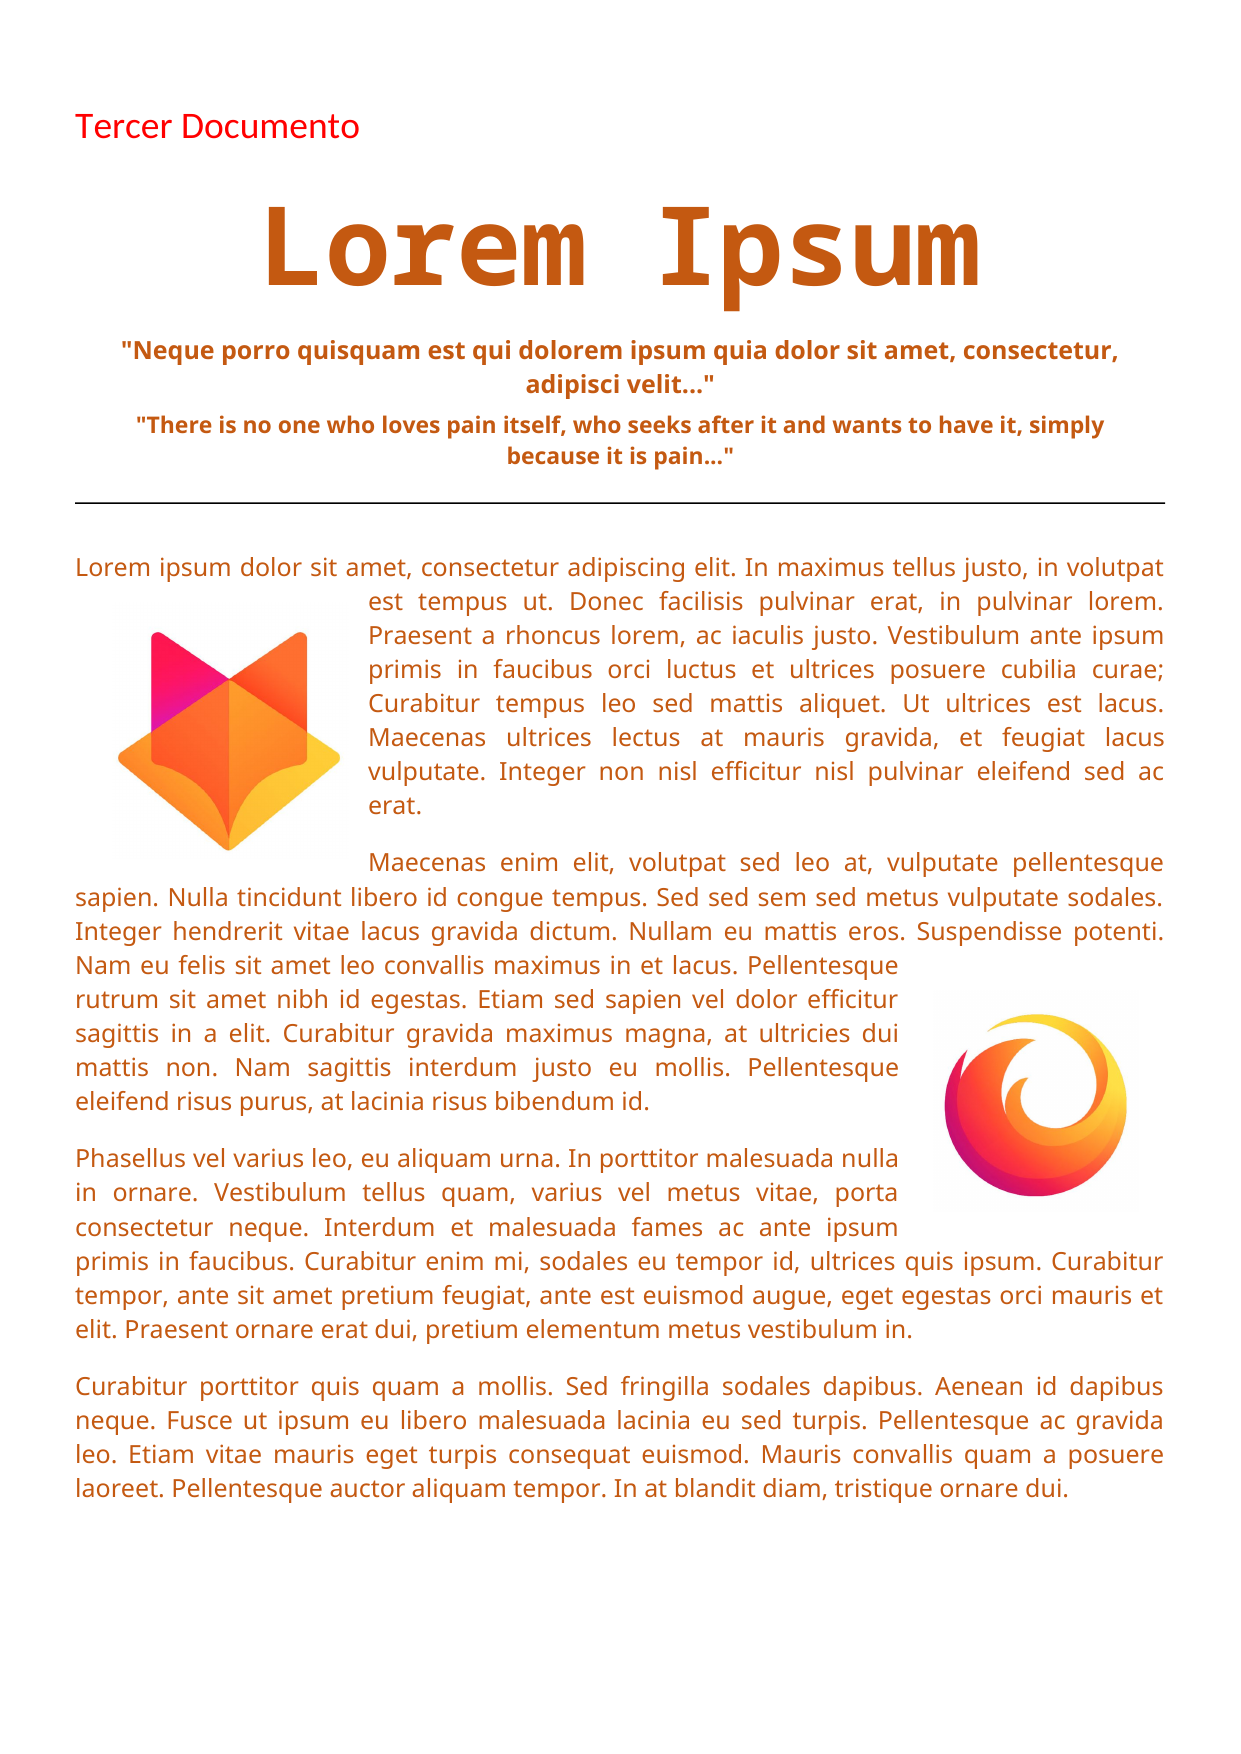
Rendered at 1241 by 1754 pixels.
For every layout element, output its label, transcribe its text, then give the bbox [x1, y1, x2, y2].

text Phasellus vel varius leo, eu aliquam urna. In porttitor malesuada nulla in ornare. Vestibulum tellus quam, varius vel metus vitae, porta consectetur neque. Interdum et malesuada fames ac ante ipsum primis in faucibus. Curabitur enim mi, sodales eu tempor id, ultrices quis ipsum. Curabitur tempor, ante sit amet pretium feugiat, ante est euismod augue, eget egestas orci mauris et elit. Praesent ornare erat dui, pretium elementum metus vestibulum in. [75, 1141, 1165, 1345]
subtitle "There is no one who loves pain itself, who seeks after it and wants to have it, simply because it is pain..." [91, 408, 1149, 471]
text Tercer Documento [75, 102, 1165, 148]
picture [933, 990, 1139, 1212]
text Curabitur porttitor quis quam a mollis. Sed fringilla sodales dapibus. Aenean id dapibus neque. Fusce ut ipsum eu libero malesuada lacinia eu sed turpis. Pellentesque ac gravida leo. Etiam vitae mauris eget turpis consequat euismod. Mauris convallis quam a posuere laoreet. Pellentesque auctor aliquam tempor. In at blandit diam, tristique ornare dui. [75, 1369, 1165, 1505]
picture [112, 602, 349, 859]
text Maecenas enim elit, volutpat sed leo at, vulputate pellentesque sapien. Nulla tincidunt libero id congue tempus. Sed sed sem sed metus vulputate sodales. Integer hendrerit vitae lacus gravida dictum. Nullam eu mattis eros. Suspendisse potenti. Nam eu felis sit amet leo convallis maximus in et lacus. Pellentesque rutrum sit amet nibh id egestas. Etiam sed sapien vel dolor efficitur sagittis in a elit. Curabitur gravida maximus magna, at ultricies dui mattis non. Nam sagittis interdum justo eu mollis. Pellentesque eleifend risus purus, at lacinia risus bibendum id. [75, 845, 1165, 1118]
subtitle Lorem Ipsum [75, 168, 1165, 317]
subtitle "Neque porro quisquam est qui dolorem ipsum quia dolor sit amet, consectetur, adipisci velit..." [91, 333, 1149, 401]
text Lorem ipsum dolor sit amet, consectetur adipiscing elit. In maximus tellus justo, in volutpat est tempus ut. Donec facilisis pulvinar erat, in pulvinar lorem. Praesent a rhoncus lorem, ac iaculis justo. Vestibulum ante ipsum primis in faucibus orci luctus et ultrices posuere cubilia curae; Curabitur tempus leo sed mattis aliquet. Ut ultrices est lacus. Maecenas ultrices lectus at mauris gravida, et feugiat lacus vulputate. Integer non nisl efficitur nisl pulvinar eleifend sed ac erat. [75, 549, 1165, 822]
